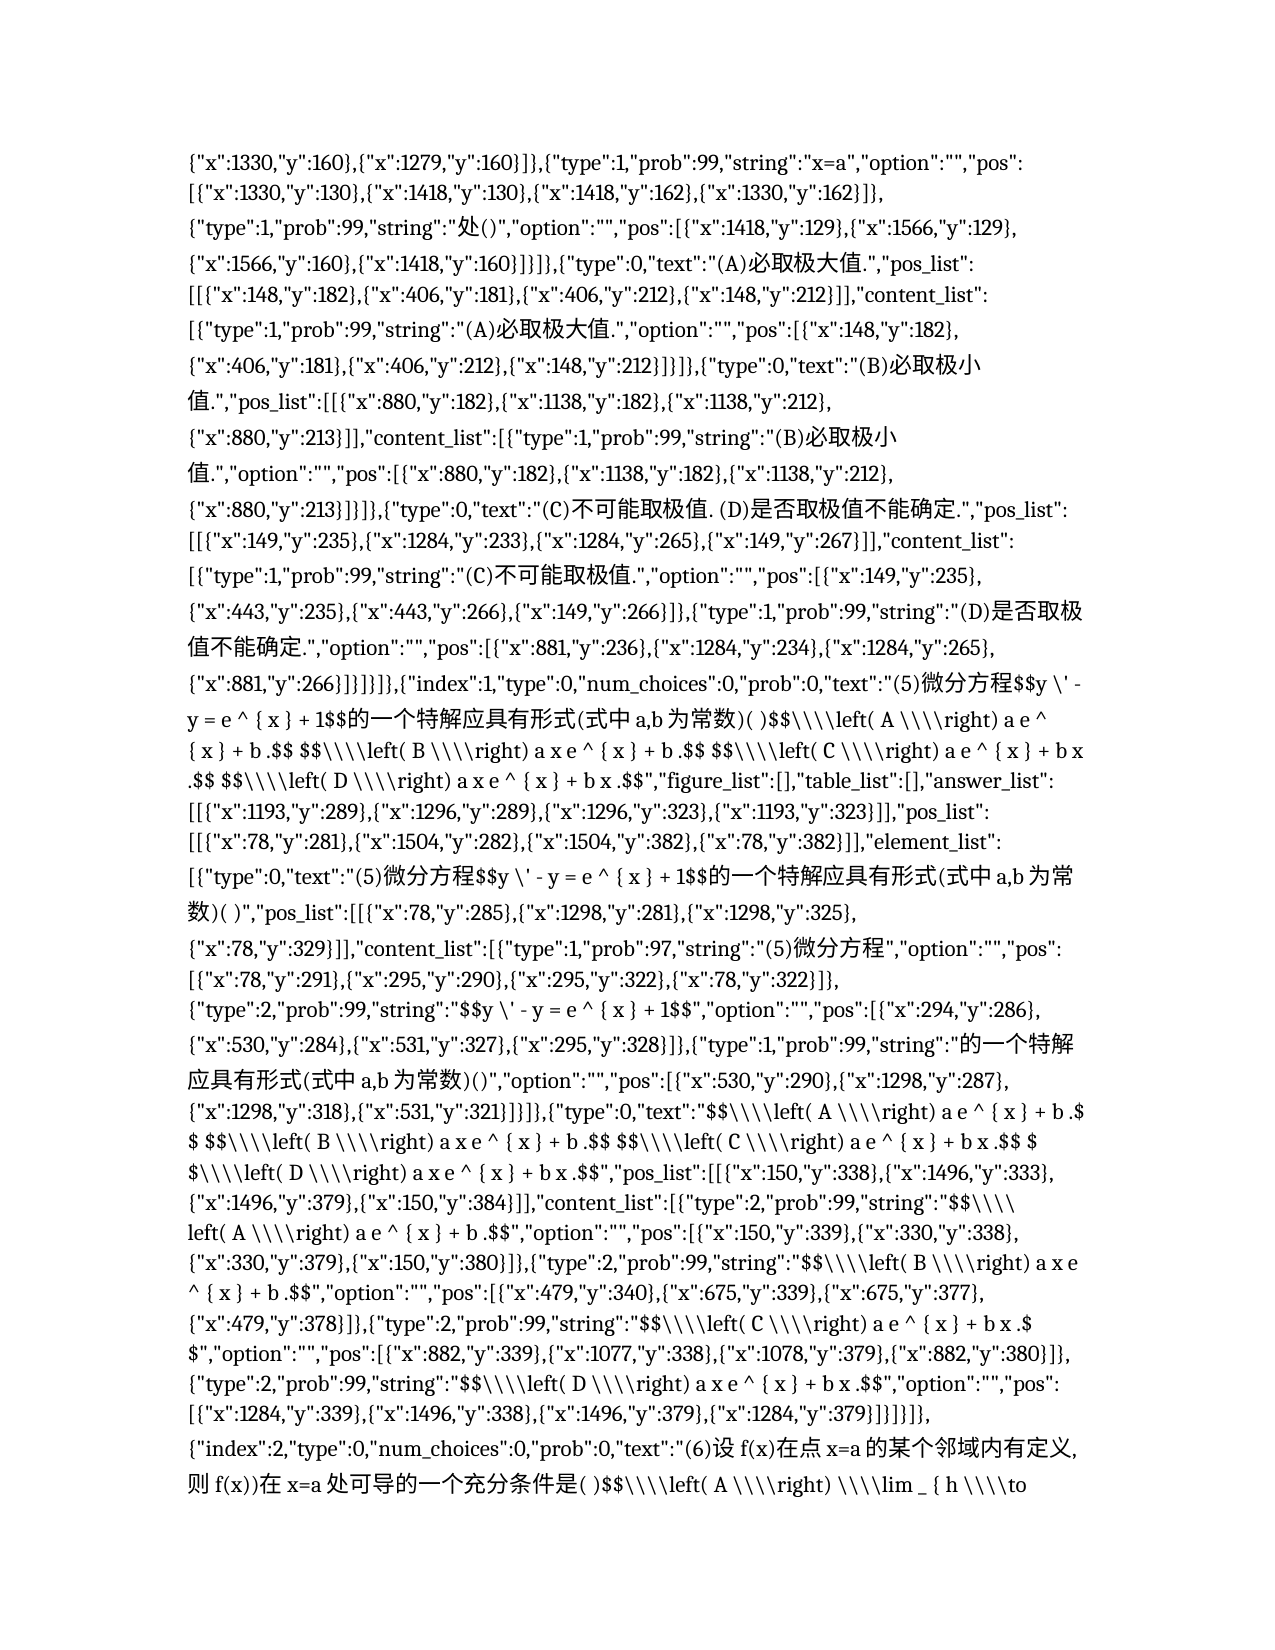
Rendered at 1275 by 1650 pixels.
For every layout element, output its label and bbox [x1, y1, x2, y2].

text [187, 150, 1087, 1499]
